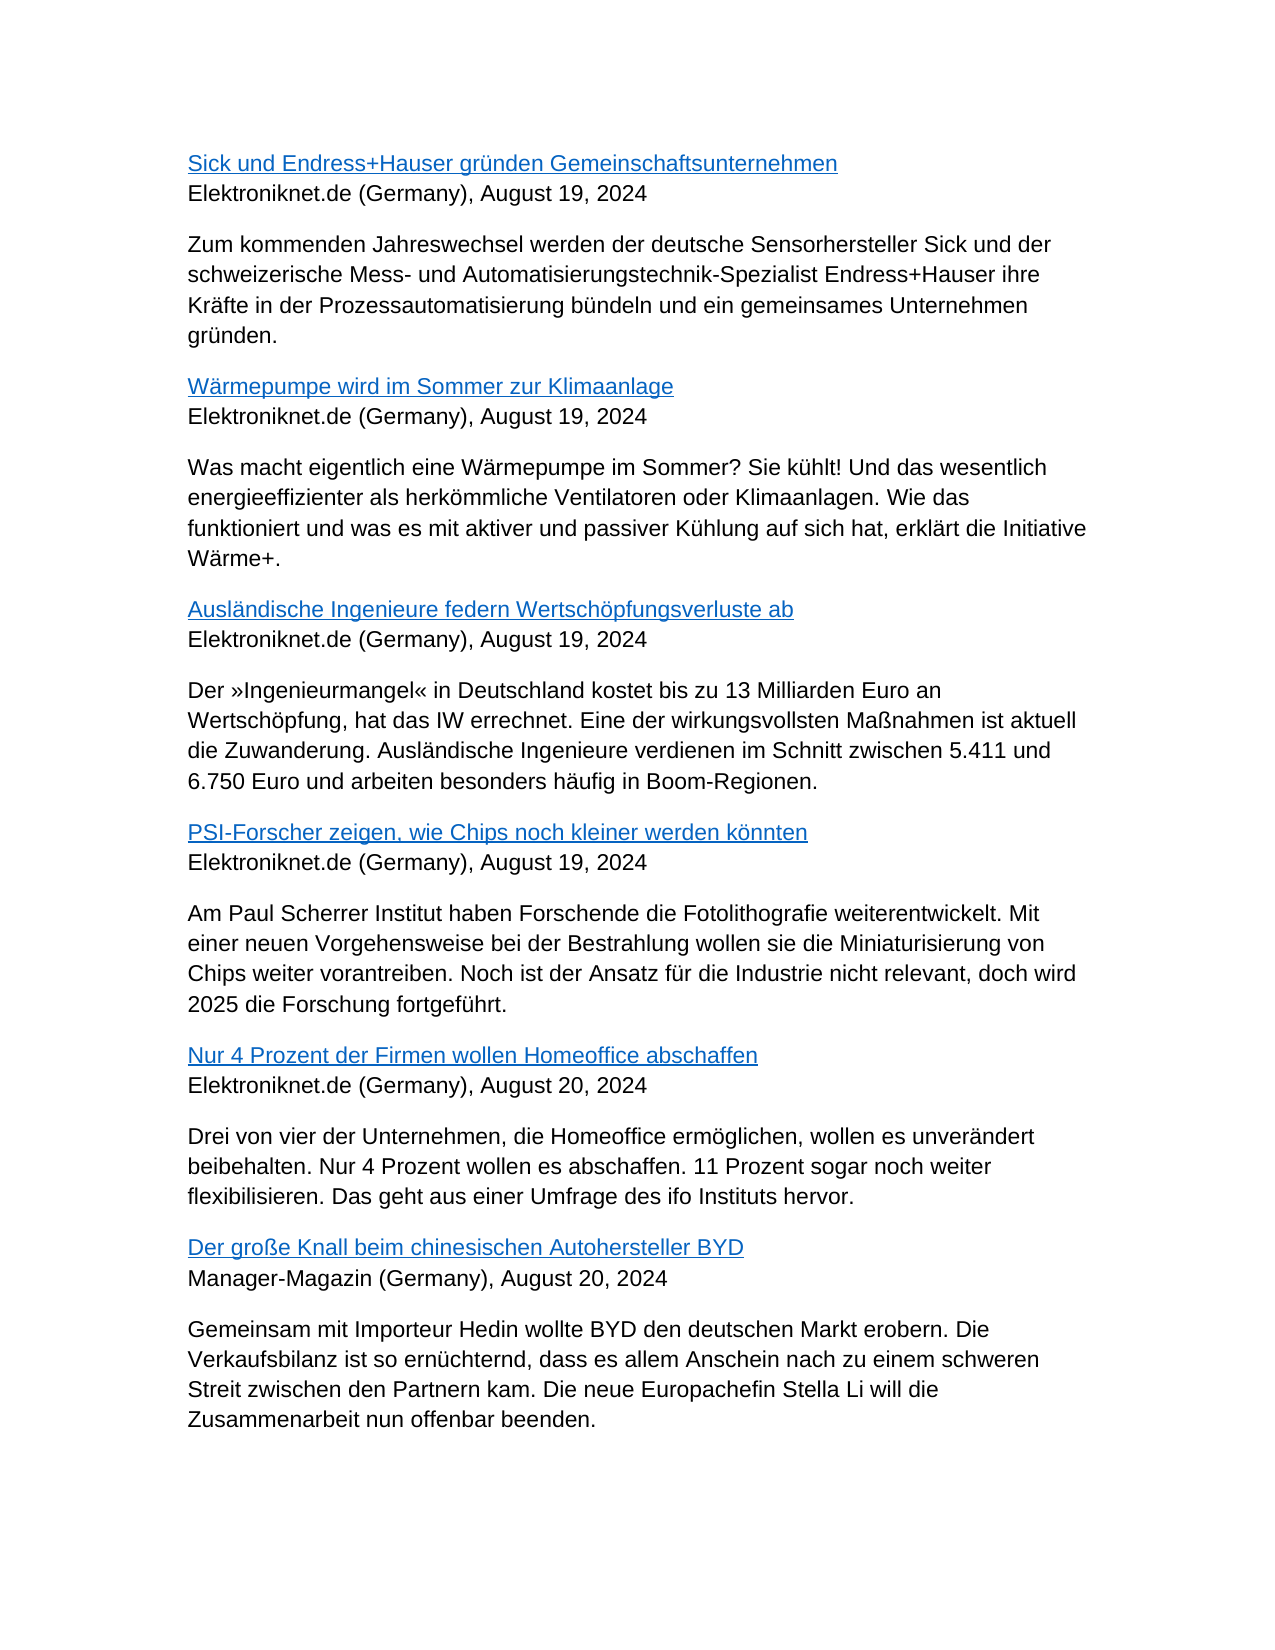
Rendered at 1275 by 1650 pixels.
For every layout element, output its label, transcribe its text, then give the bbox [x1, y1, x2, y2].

text Sick und Endress+Hauser gründen Gemeinschaftsunternehmen Elektroniknet.de (Germany), August 19, 2024 [187, 150, 1087, 207]
text Gemeinsam mit Importeur Hedin wollte BYD den deutschen Markt erobern. Die Verkaufsbilanz ist so ernüchternd, dass es allem Anschein nach zu einem schweren Streit zwischen den Partnern kam. Die neue Europachefin Stella Li will die Zusammenarbeit nun offenbar beenden. [187, 1316, 1087, 1433]
text Drei von vier der Unternehmen, die Homeoffice ermöglichen, wollen es unverändert beibehalten. Nur 4 Prozent wollen es abschaffen. 11 Prozent sogar noch weiter flexibilisieren. Das geht aus einer Umfrage des ifo Instituts hervor. [187, 1123, 1087, 1210]
text Der große Knall beim chinesischen Autohersteller BYD Manager-Magazin (Germany), August 20, 2024 [187, 1234, 1087, 1291]
text Zum kommenden Jahreswechsel werden der deutsche Sensorhersteller Sick und der schweizerische Mess- und Automatisierungstechnik-Spezialist Endress+Hauser ihre Kräfte in der Prozessautomatisierung bündeln und ein gemeinsames Unternehmen gründen. [187, 231, 1087, 348]
text Am Paul Scherrer Institut haben Forschende die Fotolithografie weiterentwickelt. Mit einer neuen Vorgehensweise bei der Bestrahlung wollen sie die Miniaturisierung von Chips weiter vorantreiben. Noch ist der Ansatz für die Industrie nicht relevant, doch wird 2025 die Forschung fortgeführt. [187, 900, 1087, 1017]
text Ausländische Ingenieure federn Wertschöpfungsverluste ab Elektroniknet.de (Germany), August 19, 2024 [187, 596, 1087, 652]
text Was macht eigentlich eine Wärmepumpe im Sommer? Sie kühlt! Und das wesentlich energieeffizienter als herkömmliche Ventilatoren oder Klimaanlagen. Wie das funktioniert und was es mit aktiver und passiver Kühlung auf sich hat, erklärt die Initiative Wärme+. [187, 454, 1087, 571]
text Wärmepumpe wird im Sommer zur Klimaanlage Elektroniknet.de (Germany), August 19, 2024 [187, 373, 1087, 429]
text PSI-Forscher zeigen, wie Chips noch kleiner werden könnten Elektroniknet.de (Germany), August 19, 2024 [187, 819, 1087, 875]
text Der »Ingenieurmangel« in Deutschland kostet bis zu 13 Milliarden Euro an Wertschöpfung, hat das IW errechnet. Eine der wirkungsvollsten Maßnahmen ist aktuell die Zuwanderung. Ausländische Ingenieure verdienen im Schnitt zwischen 5.411 und 6.750 Euro und arbeiten besonders häufig in Boom-Regionen. [187, 677, 1087, 794]
text Nur 4 Prozent der Firmen wollen Homeoffice abschaffen Elektroniknet.de (Germany), August 20, 2024 [187, 1042, 1087, 1098]
